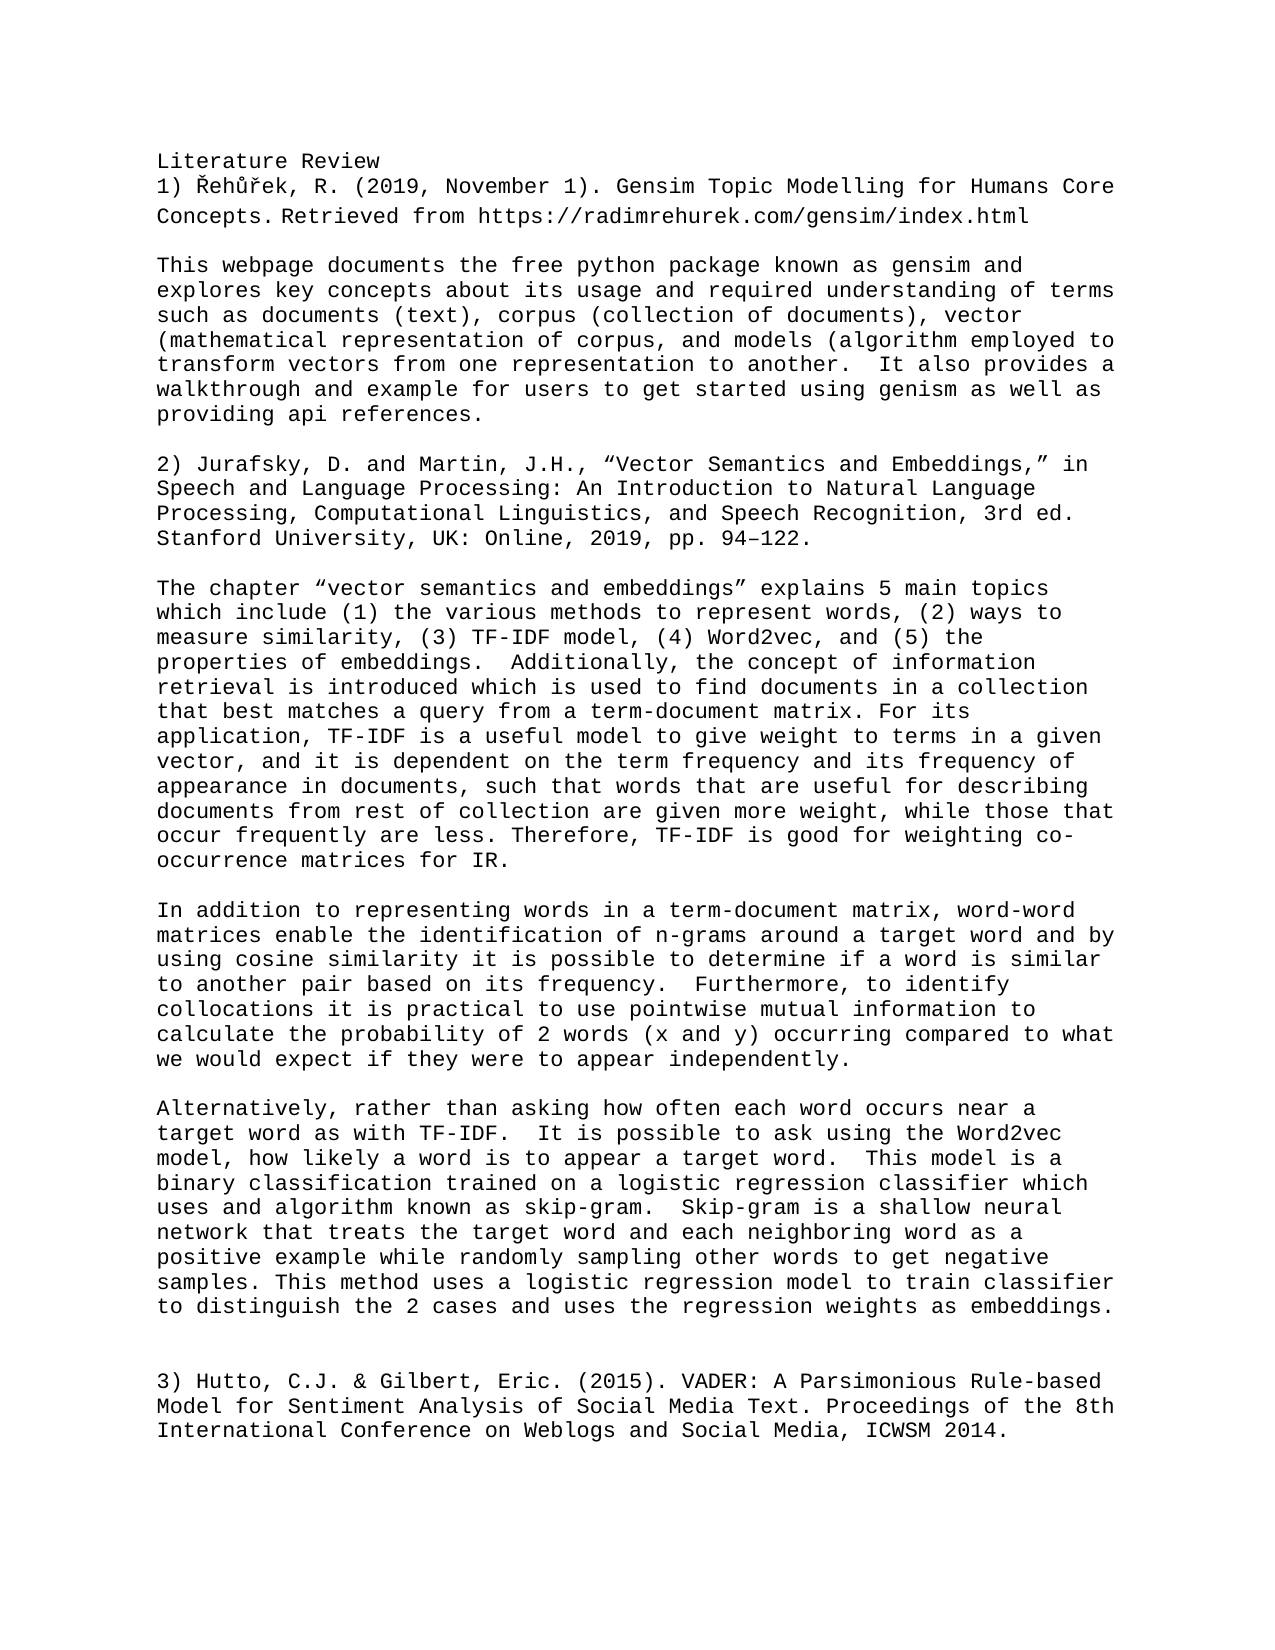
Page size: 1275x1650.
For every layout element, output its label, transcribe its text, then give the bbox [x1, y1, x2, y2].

text 2) Jurafsky, D. and Martin, J.H., “Vector Semantics and Embeddings,” in Speech and Language Processing: An Introduction to Natural Language Processing, Computational Linguistics, and Speech Recognition, 3rd ed. Stanford University, UK: Online, 2019, pp. 94–122. [156, 453, 1118, 552]
text Literature Review [156, 150, 1118, 175]
text The chapter “vector semantics and embeddings” explains 5 main topics which include (1) the various methods to represent words, (2) ways to measure similarity, (3) TF-IDF model, (4) Word2vec, and (5) the properties of embeddings. Additionally, the concept of information retrieval is introduced which is used to find documents in a collection that best matches a query from a term-document matrix. For its application, TF-IDF is a useful model to give weight to terms in a given vector, and it is dependent on the term frequency and its frequency of appearance in documents, such that words that are useful for describing documents from rest of collection are given more weight, while those that occur frequently are less. Therefore, TF-IDF is good for weighting co-occurrence matrices for IR. [156, 577, 1118, 874]
text 3) Hutto, C.J. & Gilbert, Eric. (2015). VADER: A Parsimonious Rule-based Model for Sentiment Analysis of Social Media Text. Proceedings of the 8th International Conference on Weblogs and Social Media, ICWSM 2014. [156, 1370, 1118, 1444]
text In addition to representing words in a term-document matrix, word-word matrices enable the identification of n-grams around a target word and by using cosine similarity it is possible to determine if a word is similar to another pair based on its frequency. Furthermore, to identify collocations it is practical to use pointwise mutual information to calculate the probability of 2 words (x and y) occurring compared to what we would expect if they were to appear independently. [156, 899, 1118, 1072]
text 1) Řehůřek, R. (2019, November 1). Gensim Topic Modelling for Humans Core Concepts. Retrieved from https://radimrehurek.com/gensim/index.html [156, 175, 1118, 229]
text Alternatively, rather than asking how often each word occurs near a target word as with TF-IDF. It is possible to ask using the Word2vec model, how likely a word is to appear a target word. This model is a binary classification trained on a logistic regression classifier which uses and algorithm known as skip-gram. Skip-gram is a shallow neural network that treats the target word and each neighboring word as a positive example while randomly sampling other words to get negative samples. This method uses a logistic regression model to train classifier to distinguish the 2 cases and uses the regression weights as embeddings. [156, 1097, 1118, 1320]
text This webpage documents the free python package known as gensim and explores key concepts about its usage and required understanding of terms such as documents (text), corpus (collection of documents), vector (mathematical representation of corpus, and models (algorithm employed to transform vectors from one representation to another. It also provides a walkthrough and example for users to get started using genism as well as providing api references. [156, 254, 1118, 428]
